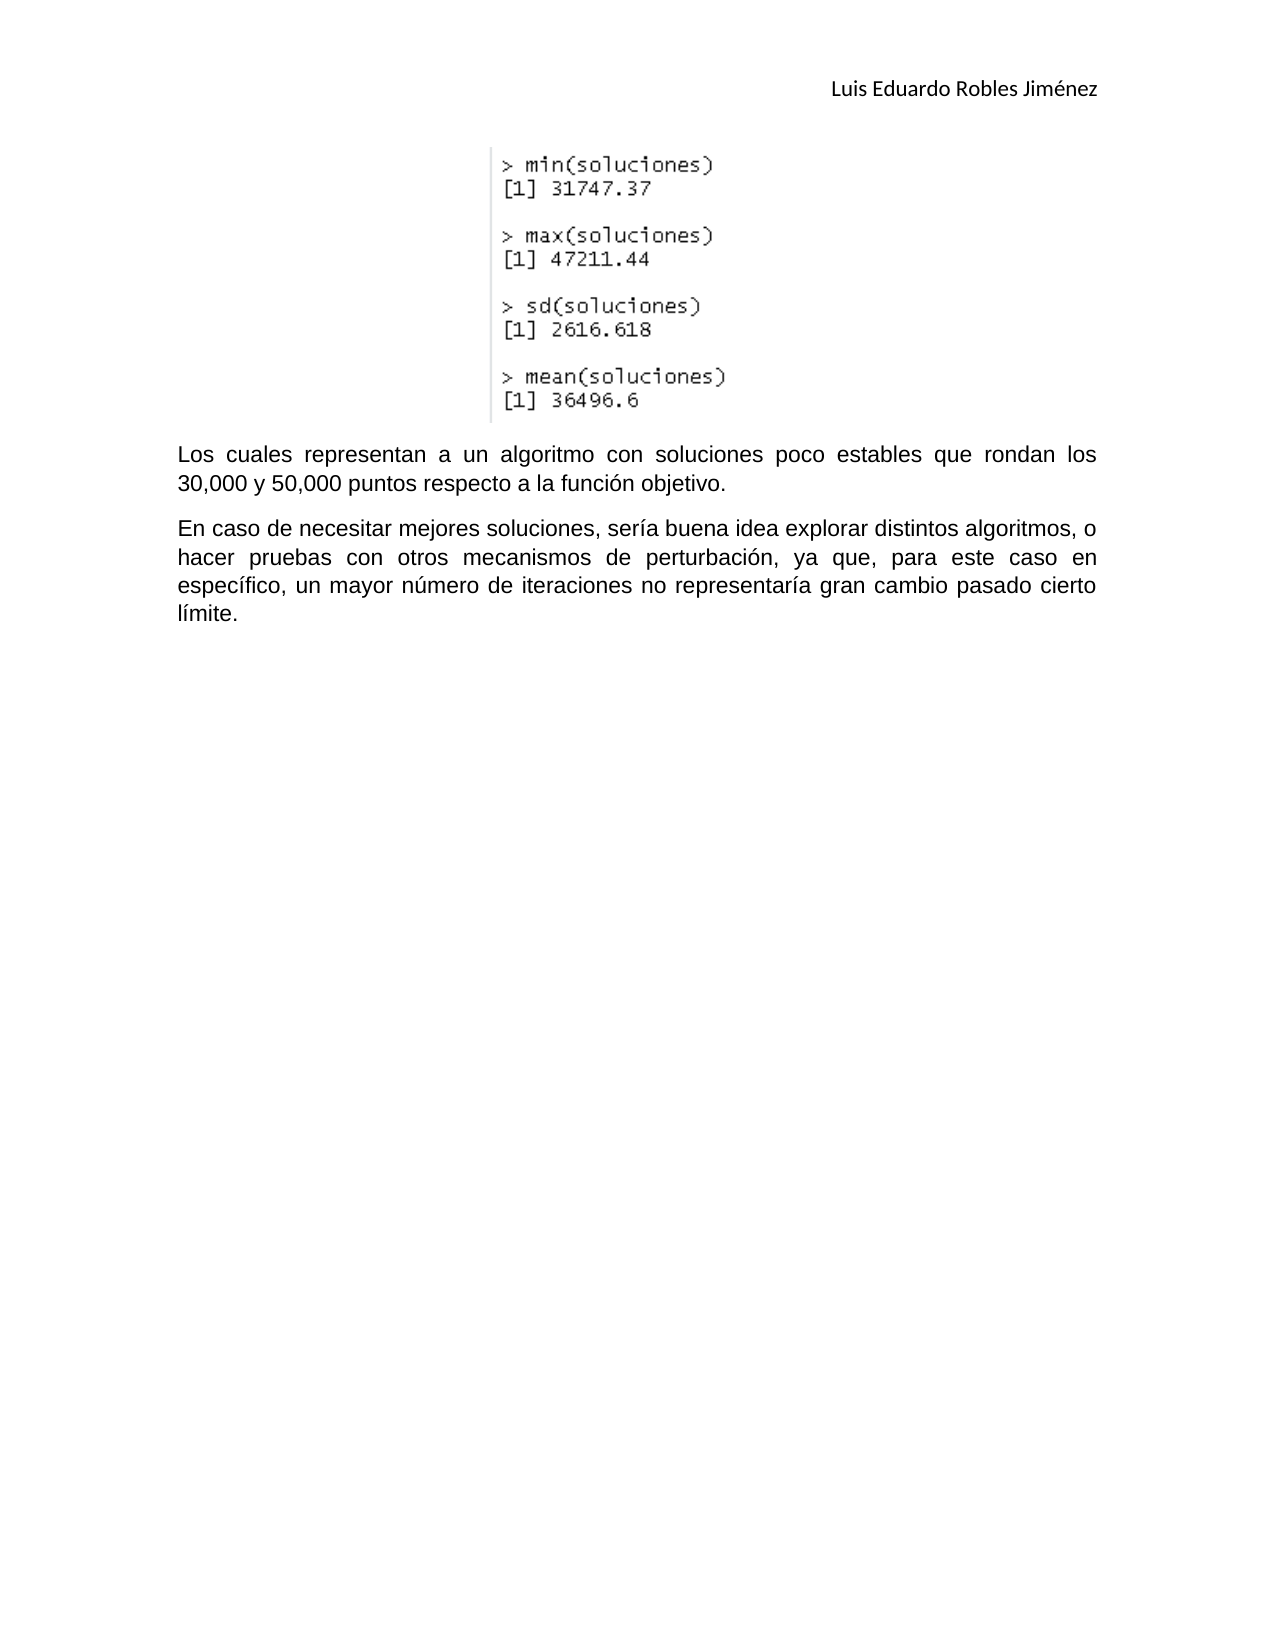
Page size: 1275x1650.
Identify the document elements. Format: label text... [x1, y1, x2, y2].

text En caso de necesitar mejores soluciones, sería buena idea explorar distintos algoritmos, o hacer pruebas con otros mecanismos de perturbación, ya que, para este caso en específico, un mayor número de iteraciones no representaría gran cambio pasado cierto límite. [177, 515, 1098, 627]
text Los cuales representan a un algoritmo con soluciones poco estables que rondan los 30,000 y 50,000 puntos respecto a la función objetivo. [177, 441, 1098, 496]
picture [489, 147, 787, 423]
